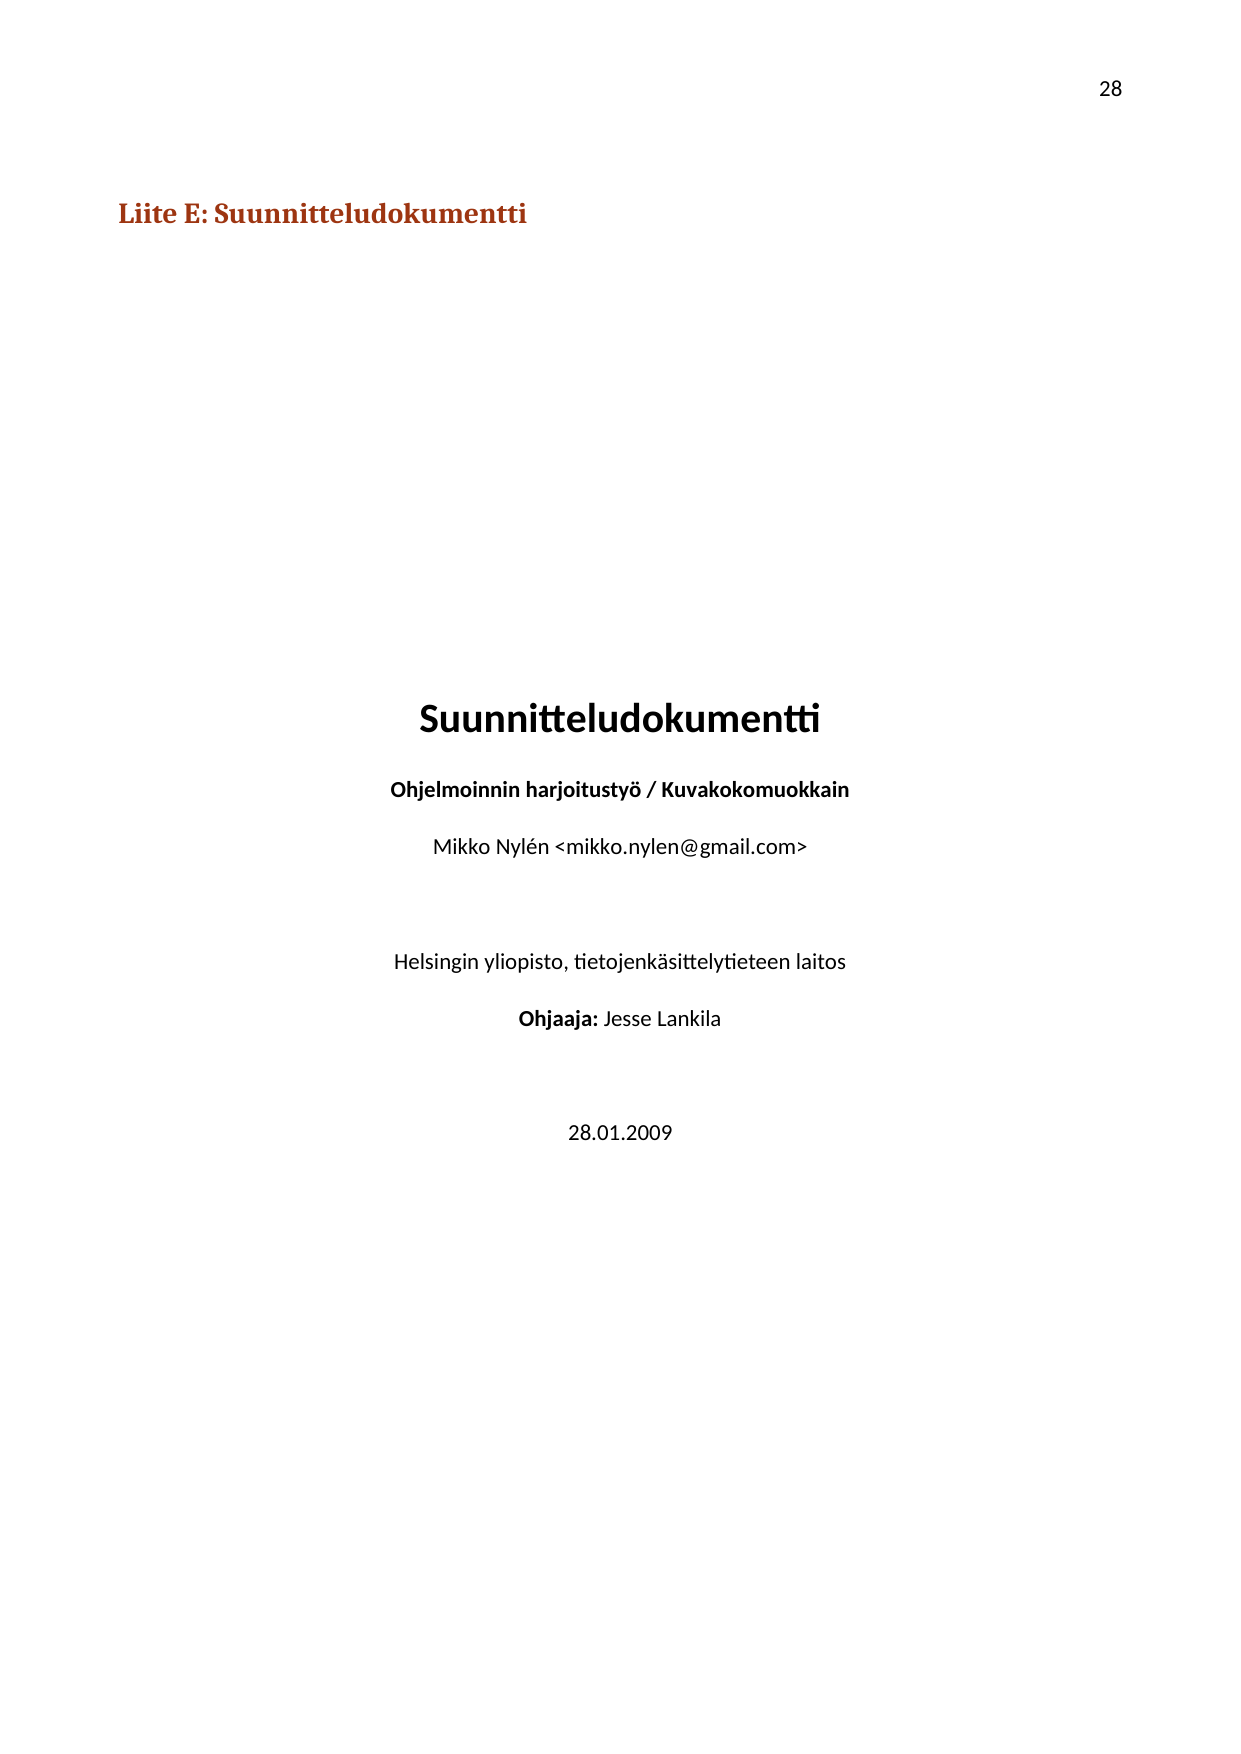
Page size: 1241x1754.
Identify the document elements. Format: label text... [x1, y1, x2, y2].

subtitle Liite E: Suunnitteludokumentti [118, 198, 1122, 231]
text Suunnitteludokumentti [118, 692, 1122, 743]
text 28.01.2009 [118, 1118, 1122, 1146]
text Ohjaaja: Jesse Lankila [118, 1004, 1122, 1032]
text Ohjelmoinnin harjoitustyö / Kuvakokomuokkain [118, 775, 1122, 803]
text Helsingin yliopisto, tietojenkäsittelytieteen laitos [118, 947, 1122, 975]
text Mikko Nylén <mikko.nylen@gmail.com> [118, 832, 1122, 860]
